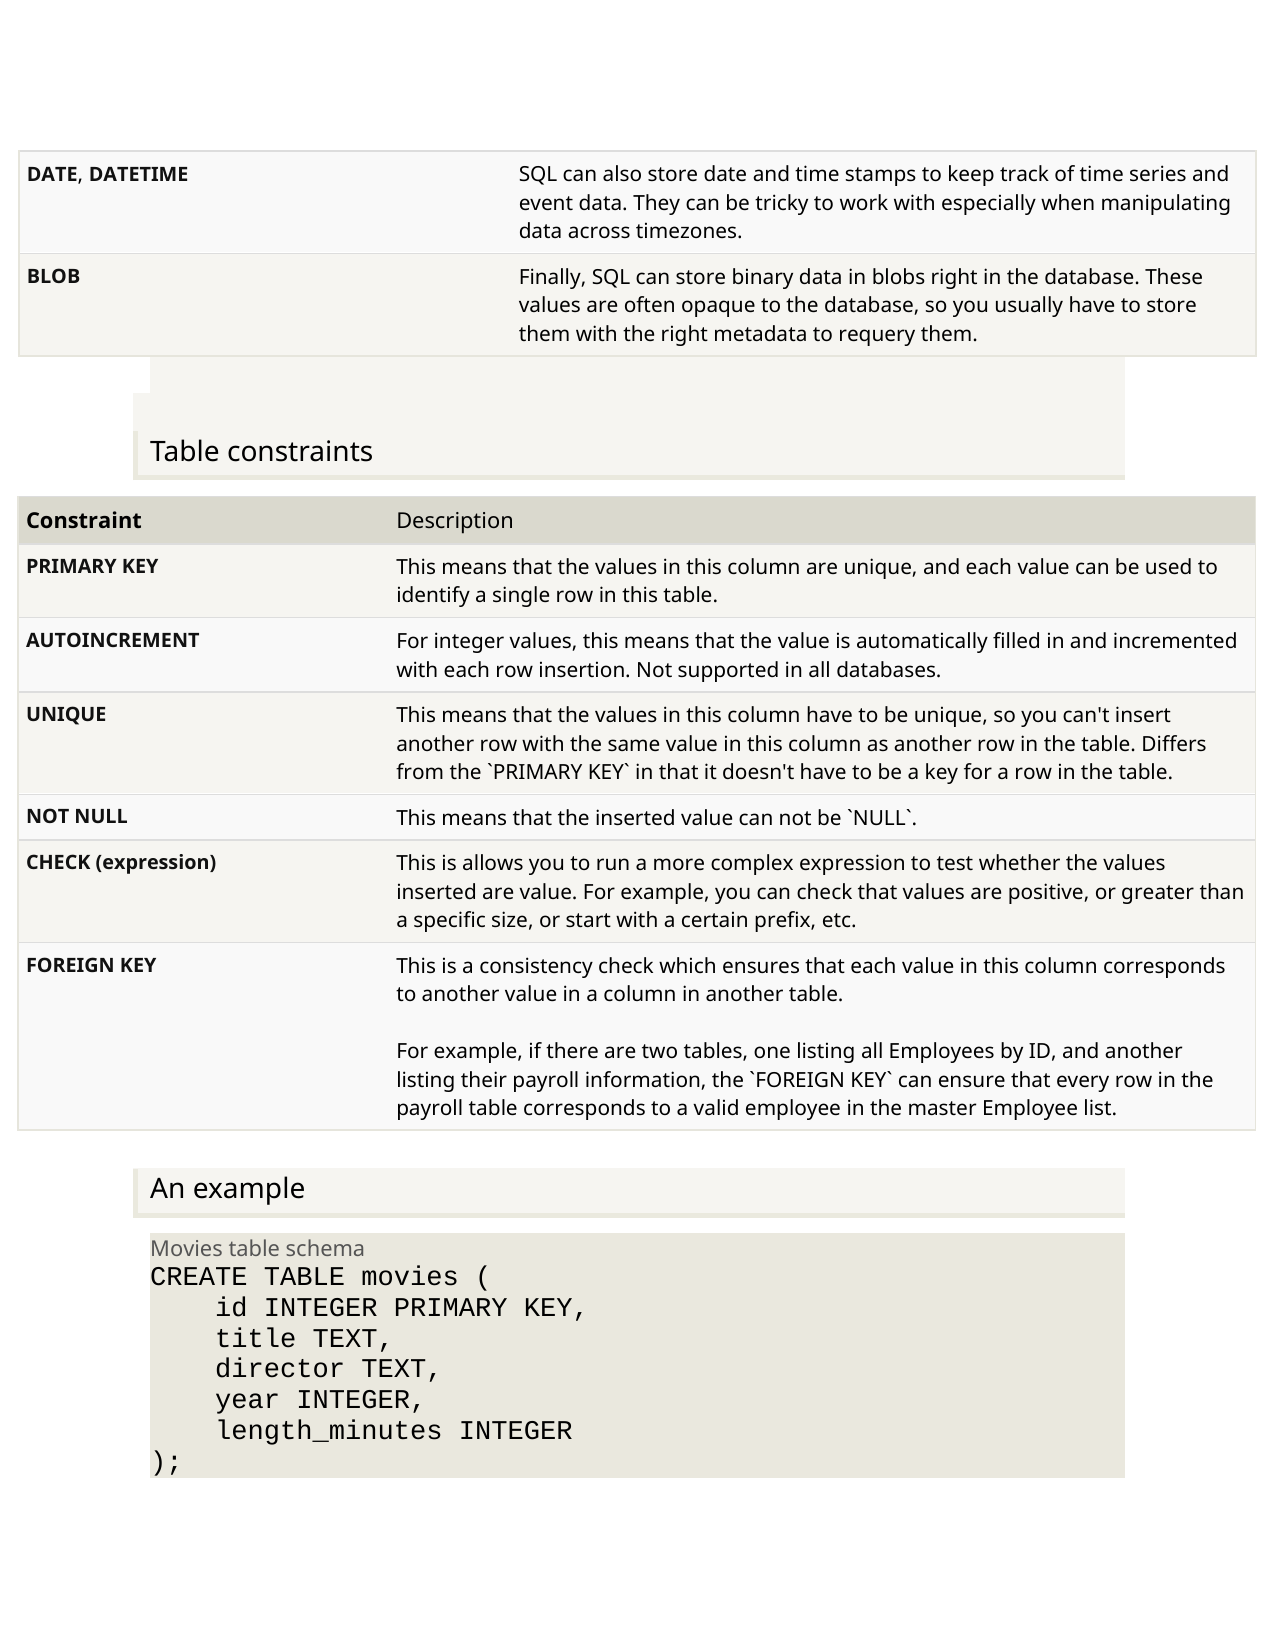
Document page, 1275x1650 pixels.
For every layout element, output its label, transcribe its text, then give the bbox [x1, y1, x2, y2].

text id INTEGER PRIMARY KEY, [150, 1294, 1125, 1324]
table_cell DATE, DATETIME [20, 152, 511, 252]
text CREATE TABLE movies ( [150, 1263, 1125, 1294]
table_header Constraint [19, 497, 388, 543]
text length_minutes INTEGER [150, 1417, 1125, 1447]
table_cell This is allows you to run a more complex expression to test whether the values inserted are value. For example, you can check that values are positive, or greater than a specific size, or start with a certain prefix, etc. [388, 841, 1255, 942]
table_cell FOREIGN KEY [19, 943, 388, 1129]
table_cell UNIQUE [19, 693, 388, 793]
table_cell NOT NULL [19, 795, 388, 839]
text year INTEGER, [150, 1386, 1125, 1417]
table_cell AUTOINCREMENT [19, 618, 388, 691]
table_header Description [388, 497, 1255, 543]
table_cell CHECK (expression) [19, 841, 388, 942]
table_cell BLOB [20, 254, 511, 355]
subtitle Table constraints [138, 431, 1125, 475]
table_cell For integer values, this means that the value is automatically filled in and incremented with each row insertion. Not supported in all databases. [388, 618, 1255, 691]
table_cell SQL can also store date and time stamps to keep track of time series and event data. They can be tricky to work with especially when manipulating data across timezones. [511, 152, 1255, 252]
text Movies table schema [150, 1233, 1125, 1263]
table_cell This is a consistency check which ensures that each value in this column corresponds to another value in a column in another table. For example, if there are two tables, one listing all Employees by ID, and another listing their payroll information, the `FOREIGN KEY` can ensure that every row in the payroll table corresponds to a valid employee in the master Employee list. [388, 943, 1255, 1129]
table_cell PRIMARY KEY [19, 545, 388, 617]
text director TEXT, [150, 1355, 1125, 1386]
table_cell This means that the values in this column have to be unique, so you can't insert another row with the same value in this column as another row in the table. Differs from the `PRIMARY KEY` in that it doesn't have to be a key for a row in the table. [388, 693, 1255, 793]
table_cell Finally, SQL can store binary data in blobs right in the database. These values are often opaque to the database, so you usually have to store them with the right metadata to requery them. [511, 254, 1255, 355]
text ); [150, 1447, 1125, 1478]
table_cell This means that the values in this column are unique, and each value can be used to identify a single row in this table. [388, 545, 1255, 617]
text title TEXT, [150, 1324, 1125, 1355]
table_cell This means that the inserted value can not be `NULL`. [388, 795, 1255, 839]
text An example [133, 1168, 1125, 1213]
